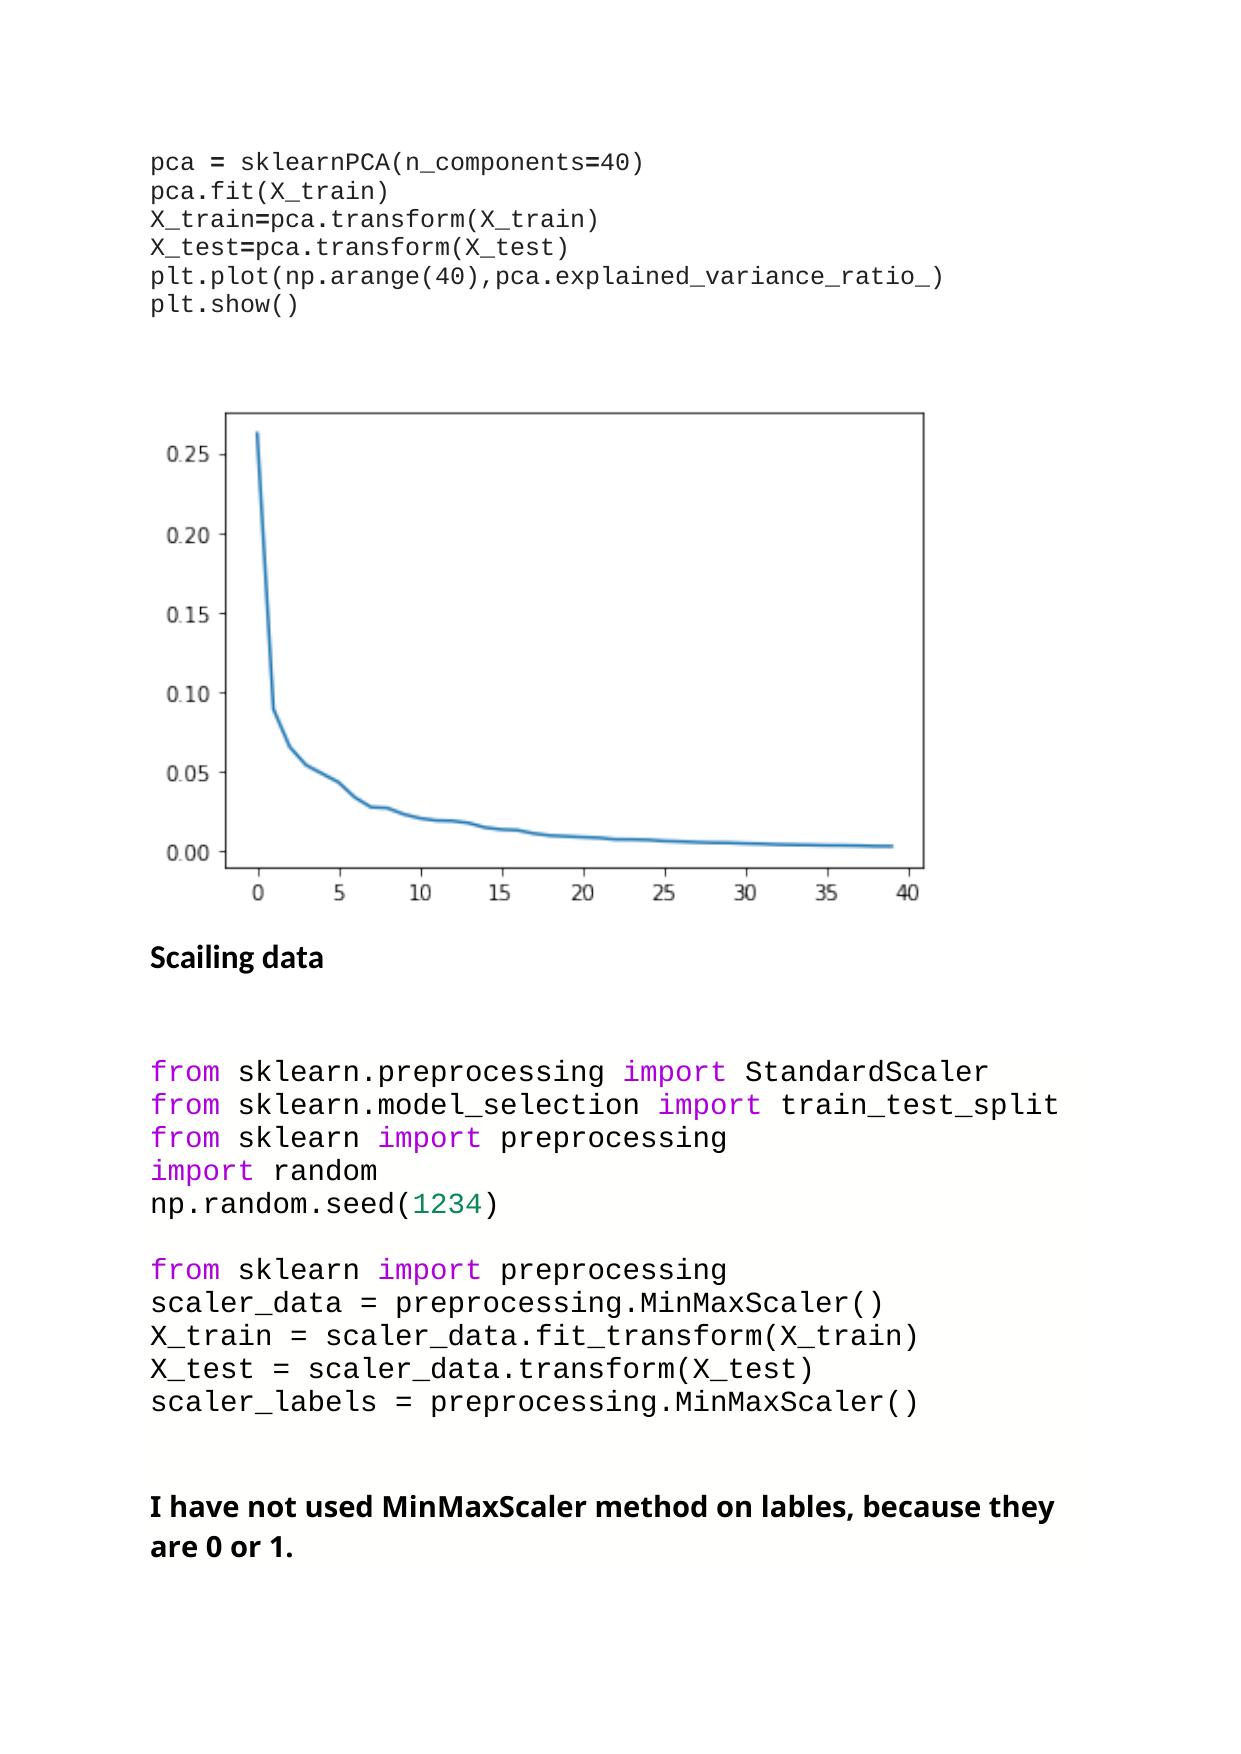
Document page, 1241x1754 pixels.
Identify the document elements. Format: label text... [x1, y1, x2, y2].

text X_test=pca.transform(X_test) [150, 235, 1090, 263]
text plt.show() [150, 292, 1090, 320]
text from sklearn.model_selection import train_test_split [150, 1090, 1090, 1123]
text pca.fit(X_train) [150, 178, 1090, 207]
text from sklearn import preprocessing [150, 1123, 1090, 1156]
text from sklearn import preprocessing [150, 1256, 1090, 1288]
text Scailing data [150, 936, 1090, 977]
text import random [150, 1156, 1090, 1189]
text from sklearn.preprocessing import StandardScaler [150, 1057, 1090, 1090]
text pca = sklearnPCA(n_components=40) [150, 150, 1090, 178]
text I have not used MinMaxScaler method on lables, because they are 0 or 1. [150, 1487, 1090, 1566]
text X_train = scaler_data.fit_transform(X_train) [150, 1322, 1090, 1354]
text scaler_labels = preprocessing.MinMaxScaler() [150, 1388, 1090, 1421]
text plt.plot(np.arange(40),pca.explained_variance_ratio_) [150, 263, 1090, 292]
text X_train=pca.transform(X_train) [150, 207, 1090, 235]
text scaler_data = preprocessing.MinMaxScaler() [150, 1288, 1090, 1322]
text np.random.seed(1234) [150, 1189, 1090, 1222]
picture [150, 400, 938, 918]
text X_test = scaler_data.transform(X_test) [150, 1354, 1090, 1388]
